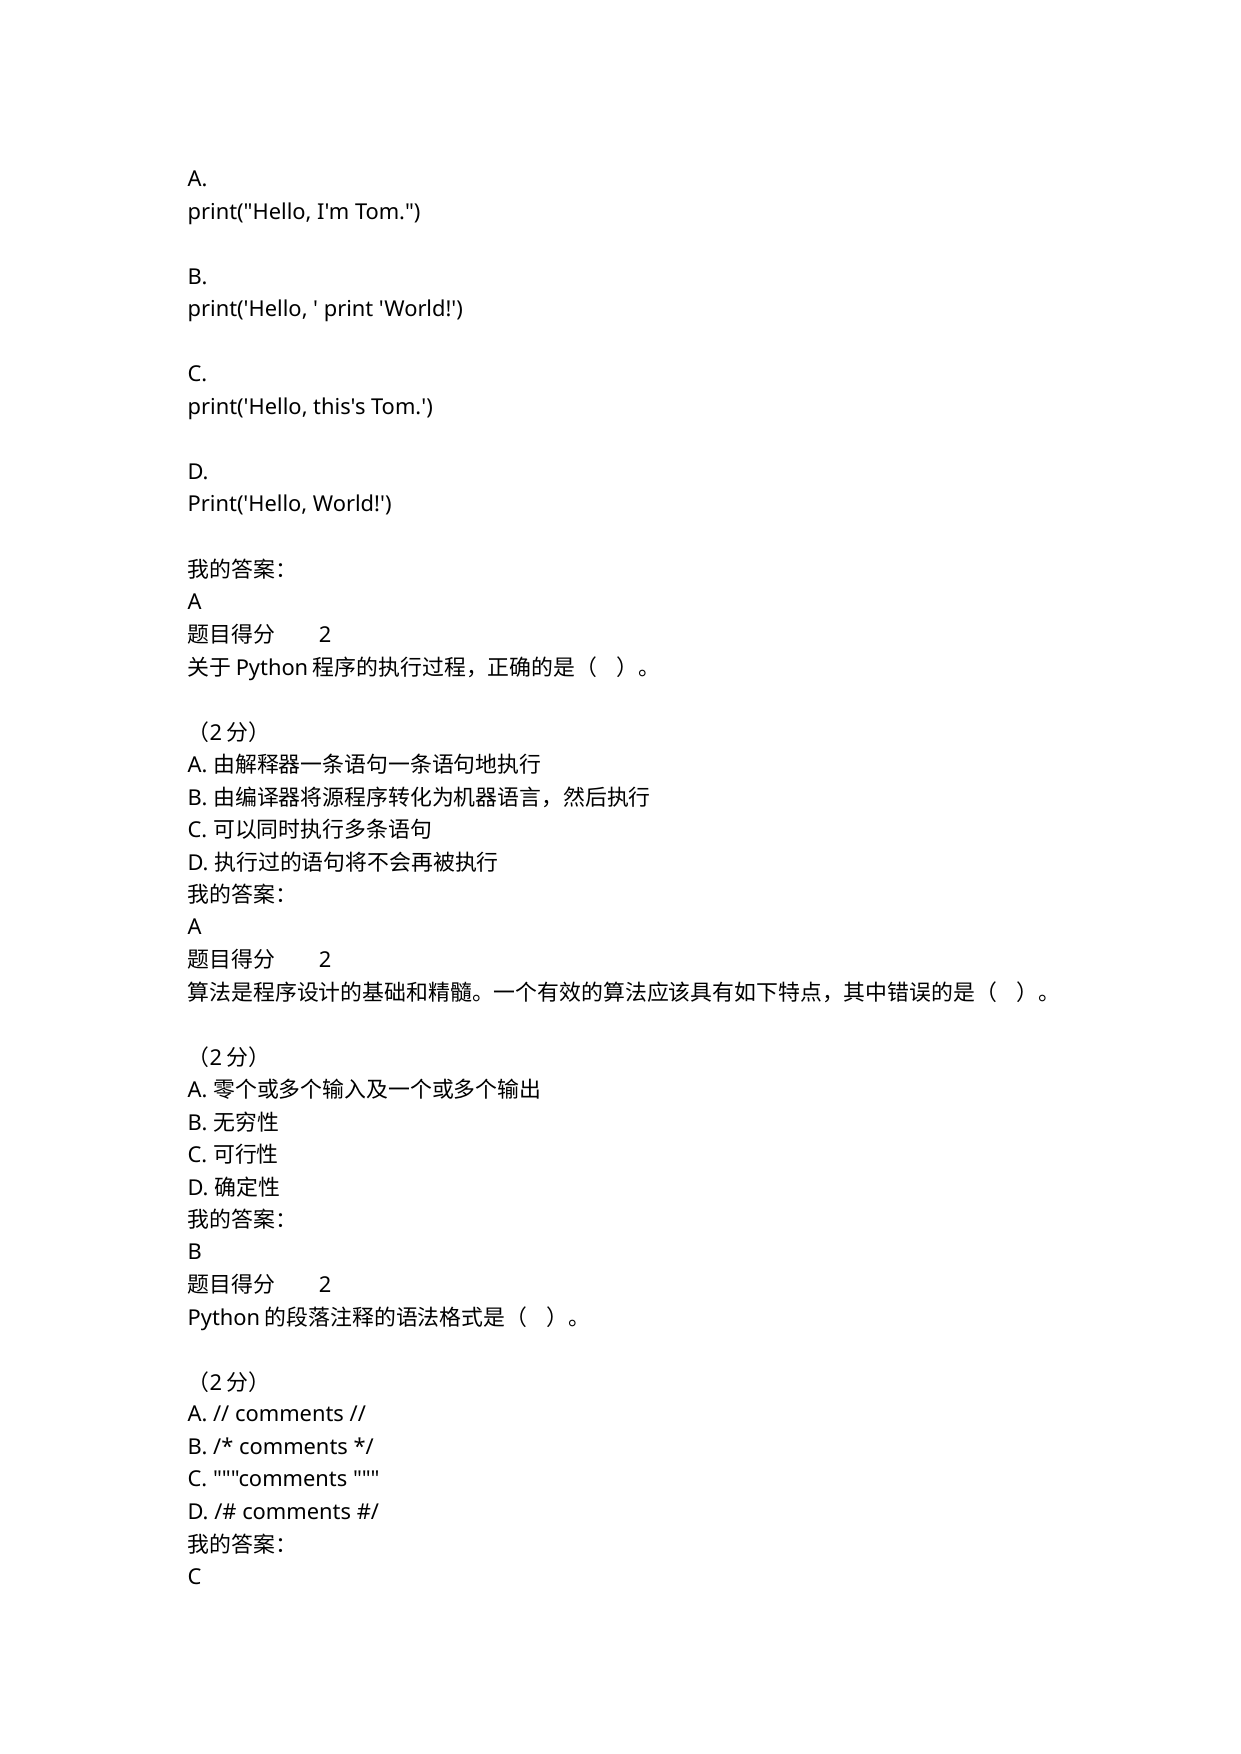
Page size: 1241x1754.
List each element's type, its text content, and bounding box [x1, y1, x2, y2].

text C. """comments """ [187, 1462, 1053, 1494]
text Print('Hello, World!') [187, 487, 1053, 519]
text Python的段落注释的语法格式是（ ）。 [187, 1299, 1053, 1332]
text B. 由编译器将源程序转化为机器语言，然后执行 [187, 779, 1053, 812]
text print('Hello, ' print 'World!') [187, 292, 1053, 324]
text C. [187, 357, 1053, 389]
text 我的答案： [187, 877, 1053, 909]
text C [187, 1559, 1053, 1592]
text C. 可以同时执行多条语句 [187, 812, 1053, 844]
text print("Hello, I'm Tom.") [187, 194, 1053, 227]
text 题目得分 2 [187, 617, 1053, 649]
text 算法是程序设计的基础和精髓。一个有效的算法应该具有如下特点，其中错误的是（ ）。 [187, 974, 1053, 1007]
text 关于Python程序的执行过程，正确的是（ ）。 [187, 649, 1053, 682]
text A. // comments // [187, 1397, 1053, 1429]
text A. 零个或多个输入及一个或多个输出 [187, 1072, 1053, 1104]
text B. 无穷性 [187, 1104, 1053, 1137]
text D. /# comments #/ [187, 1494, 1053, 1527]
text D. [187, 454, 1053, 487]
text 我的答案： [187, 552, 1053, 584]
text C. 可行性 [187, 1137, 1053, 1169]
text B. /* comments */ [187, 1429, 1053, 1462]
text 我的答案： [187, 1527, 1053, 1559]
text print('Hello, this's Tom.') [187, 389, 1053, 422]
text A [187, 584, 1053, 617]
text B [187, 1234, 1053, 1267]
text 题目得分 2 [187, 942, 1053, 974]
text D. 执行过的语句将不会再被执行 [187, 844, 1053, 877]
text A. [187, 162, 1053, 194]
text 题目得分 2 [187, 1267, 1053, 1299]
text 我的答案： [187, 1202, 1053, 1234]
text D. 确定性 [187, 1169, 1053, 1202]
text A. 由解释器一条语句一条语句地执行 [187, 747, 1053, 779]
text A [187, 909, 1053, 942]
text （2分） [187, 714, 1053, 747]
text B. [187, 259, 1053, 292]
text （2分） [187, 1364, 1053, 1397]
text （2分） [187, 1039, 1053, 1072]
